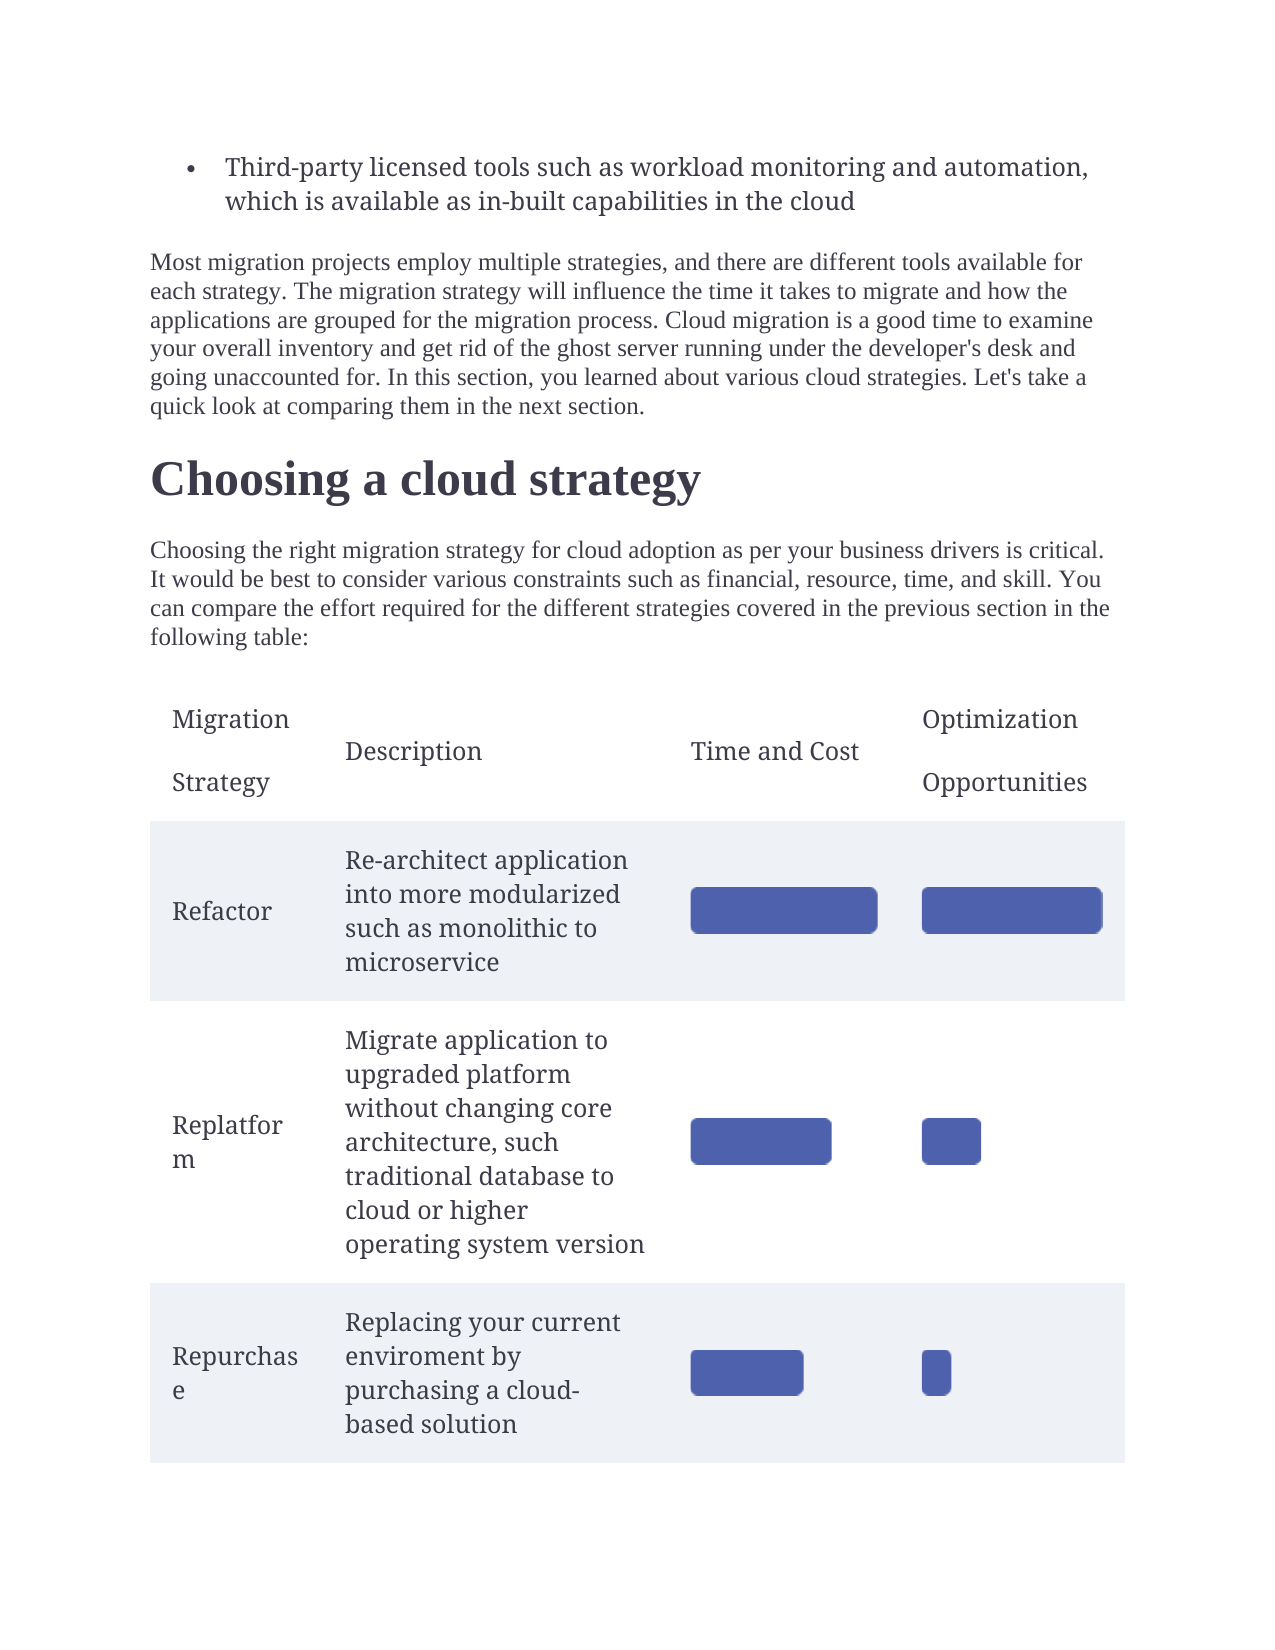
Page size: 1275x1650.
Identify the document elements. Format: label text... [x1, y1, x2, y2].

picture [921, 1118, 982, 1165]
table_cell [900, 1283, 1125, 1463]
picture [690, 887, 878, 934]
table_cell Replatform [150, 1001, 323, 1283]
table_cell [900, 1001, 1125, 1283]
picture [921, 1350, 952, 1396]
table_cell Re-architect application into more modularized such as monolithic to microservice [323, 821, 669, 1001]
table_header Migration Strategy [150, 680, 323, 821]
table_cell Migrate application to upgraded platform without changing core architecture, such traditional database to cloud or higher operating system version [323, 1001, 669, 1283]
table_header Description [323, 680, 669, 821]
table_cell [900, 821, 1125, 1001]
picture [690, 1350, 804, 1396]
picture [921, 887, 1103, 934]
table_cell Refactor [150, 821, 323, 1001]
table_cell [669, 1283, 900, 1463]
picture [690, 1118, 832, 1165]
text Choosing a cloud strategy [150, 449, 1125, 506]
table_header Optimization Opportunities [900, 680, 1125, 821]
table_cell [669, 1001, 900, 1283]
table_header Time and Cost [669, 680, 900, 821]
text Choosing the right migration strategy for cloud adoption as per your business drivers is critical. It would be best to consider various constraints such as financial, resource, time, and skill. You can compare the effort required for the different strategies covered in the previous section in the following table: [150, 536, 1125, 651]
table_cell [669, 821, 900, 1001]
table_cell Repurchase [150, 1283, 323, 1463]
table_cell Replacing your current enviroment by purchasing a cloud-based solution [323, 1283, 669, 1463]
text Most migration projects employ multiple strategies, and there are different tools available for each strategy. The migration strategy will influence the time it takes to migrate and how the applications are grouped for the migration process. Cloud migration is a good time to examine your overall inventory and get rid of the ghost server running under the developer's desk and going unaccounted for. In this section, you learned about various cloud strategies. Let's take a quick look at comparing them in the next section. [150, 247, 1125, 420]
list Third-party licensed tools such as workload monitoring and automation, which is available as in-built capabilities in the cloud [187, 150, 1125, 218]
